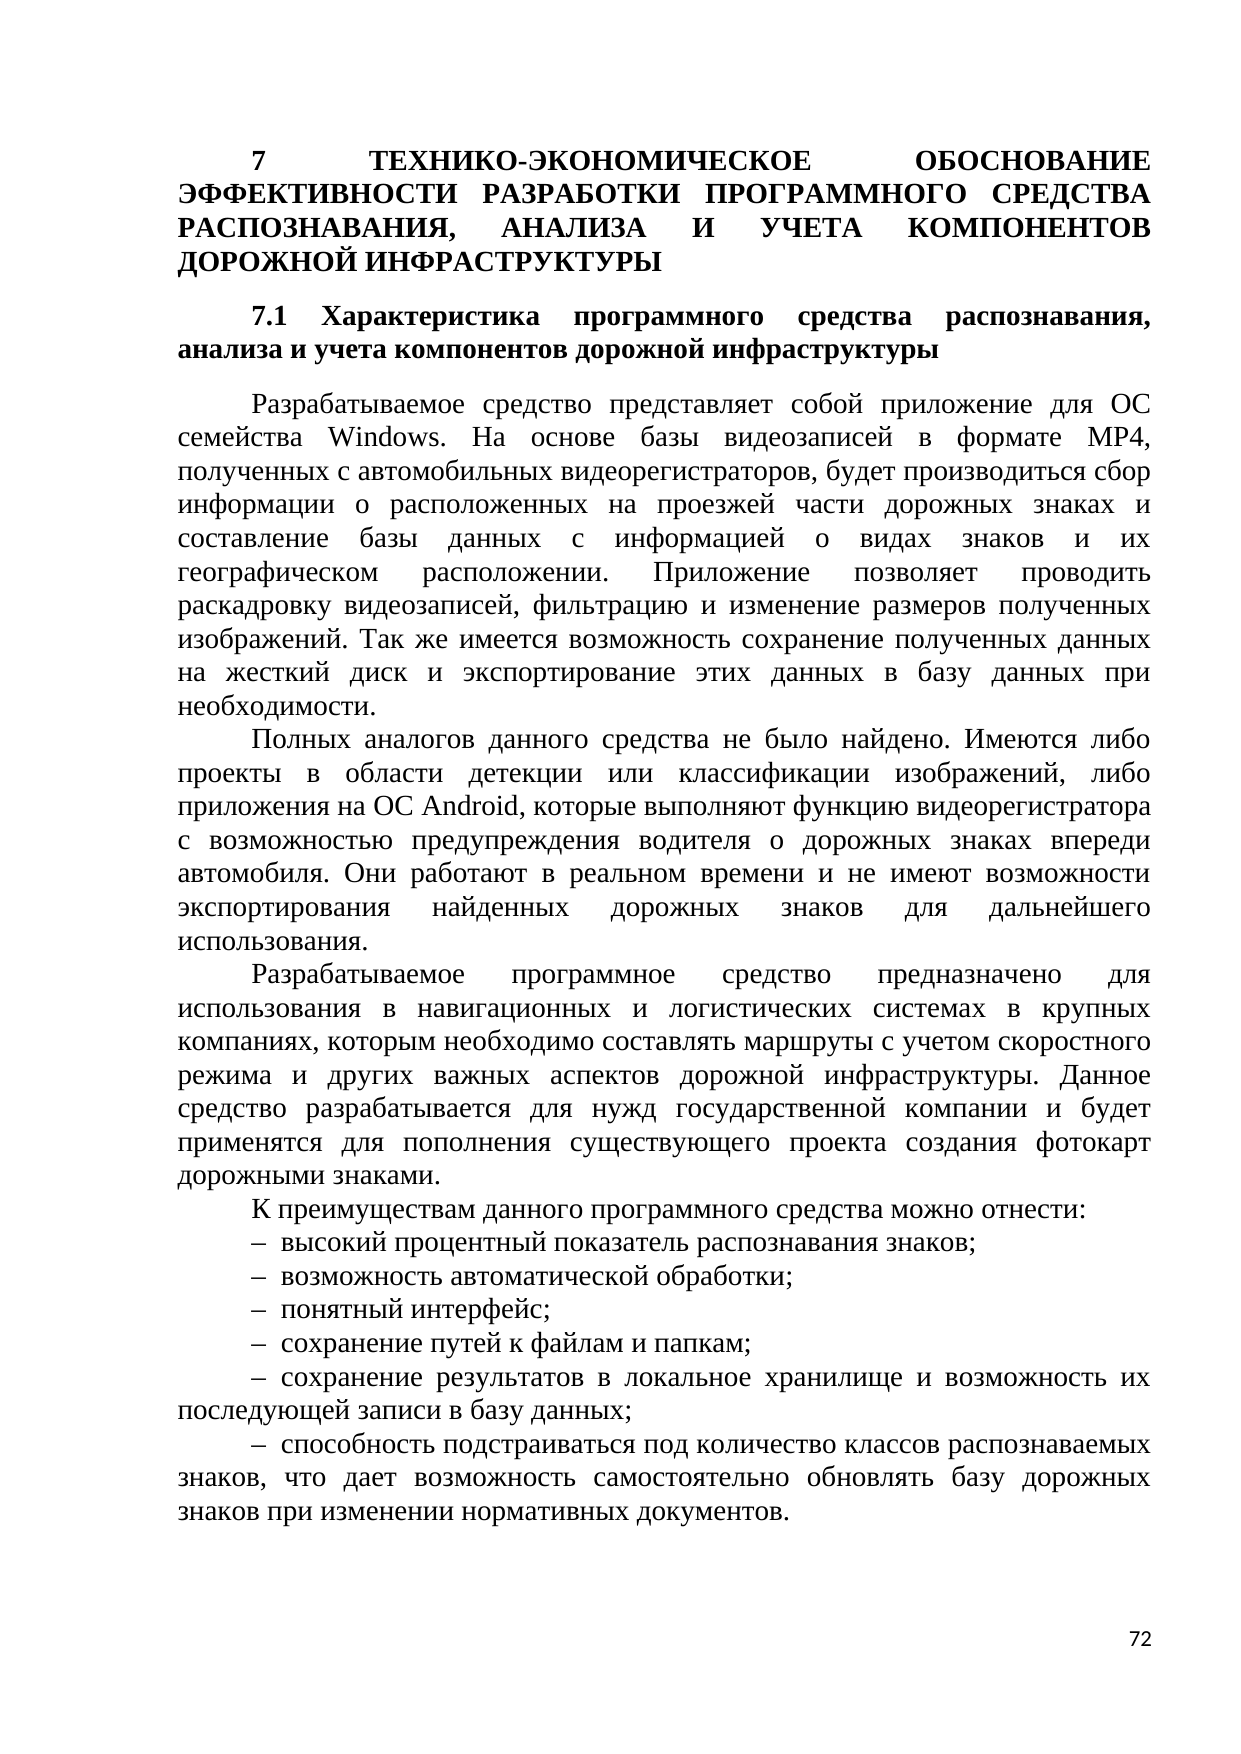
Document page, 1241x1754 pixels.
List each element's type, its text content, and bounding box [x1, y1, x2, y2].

list способность подстраиваться под количество классов распознаваемых знаков, что дает возможность самостоятельно обновлять базу дорожных знаков при изменении нормативных документов. [177, 1426, 1152, 1526]
text Полных аналогов данного средства не было найдено. Имеются либо проекты в области детекции или классификации изображений, либо приложения на ОС Android, которые выполняют функцию видеорегистратора с возможностью предупреждения водителя о дорожных знаках впереди автомобиля. Они работают в реальном времени и не имеют возможности экспортирования найденных дорожных знаков для дальнейшего использования. [177, 721, 1152, 956]
list понятный интерфейс; [177, 1292, 1152, 1325]
text Разрабатываемое средство представляет собой приложение для ОС семейства Windows. На основе базы видеозаписей в формате MP4, полученных с автомобильных видеорегистраторов, будет производиться сбор информации о расположенных на проезжей части дорожных знаках и составление базы данных с информацией о видах знаков и их географическом расположении. Приложение позволяет проводить раскадровку видеозаписей, фильтрацию и изменение размеров полученных изображений. Так же имеется возможность сохранение полученных данных на жесткий диск и экспортирование этих данных в базу данных при необходимости. [177, 386, 1152, 721]
list высокий процентный показатель распознавания знаков; [177, 1224, 1152, 1258]
list сохранение результатов в локальное хранилище и возможность их последующей записи в базу данных; [177, 1359, 1152, 1426]
list возможность автоматической обработки; [177, 1258, 1152, 1292]
text 7.1 Характеристика программного средства распознавания, анализа и учета компонентов дорожной инфраструктуры [177, 298, 1152, 365]
text К преимуществам данного программного средства можно отнести: [177, 1191, 1152, 1224]
text 7 ТЕХНИКО-ЭКОНОМИЧЕСКОЕ ОБОСНОВАНИЕ ЭФФЕКТИВНОСТИ РАЗРАБОТКИ ПРОГРАММНОГО СРЕДСТВА РАСПОЗНАВАНИЯ, АНАЛИЗА И УЧЕТА КОМПОНЕНТОВ ДОРОЖНОЙ ИНФРАСТРУКТУРЫ [177, 143, 1152, 277]
list сохранение путей к файлам и папкам; [177, 1325, 1152, 1359]
text Разрабатываемое программное средство предназначено для использования в навигационных и логистических системах в крупных компаниях, которым необходимо составлять маршруты с учетом скоростного режима и других важных аспектов дорожной инфраструктуры. Данное средство разрабатывается для нужд государственной компании и будет применятся для пополнения существующего проекта создания фотокарт дорожными знаками. [177, 956, 1152, 1191]
